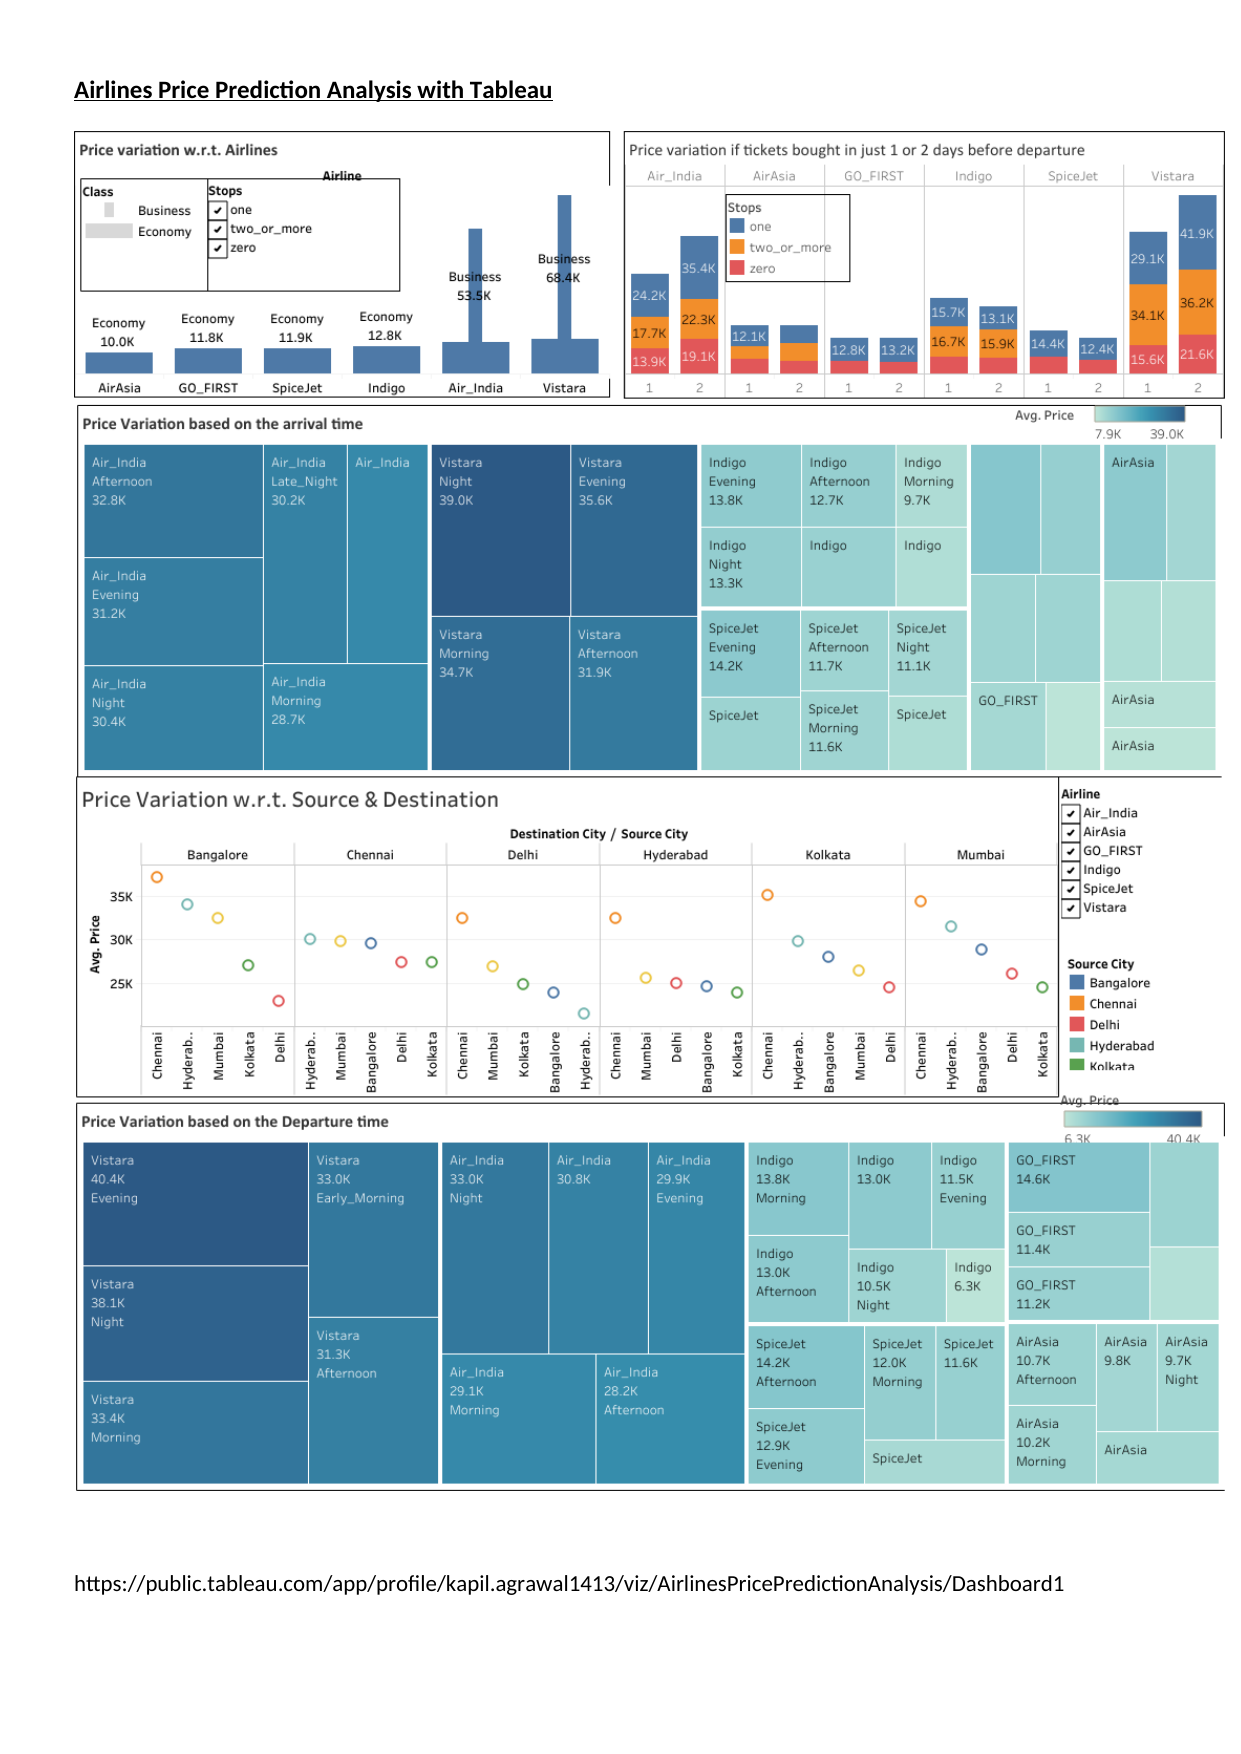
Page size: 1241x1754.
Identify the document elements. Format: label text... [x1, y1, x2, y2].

text Airlines Price Prediction Analysis with Tableau [74, 74, 1226, 104]
text https://public.tableau.com/app/profile/kapil.agrawal1413/viz/AirlinesPricePredictionAnalysis/Dashboard1 [74, 1569, 1226, 1597]
picture [73, 129, 1226, 1492]
